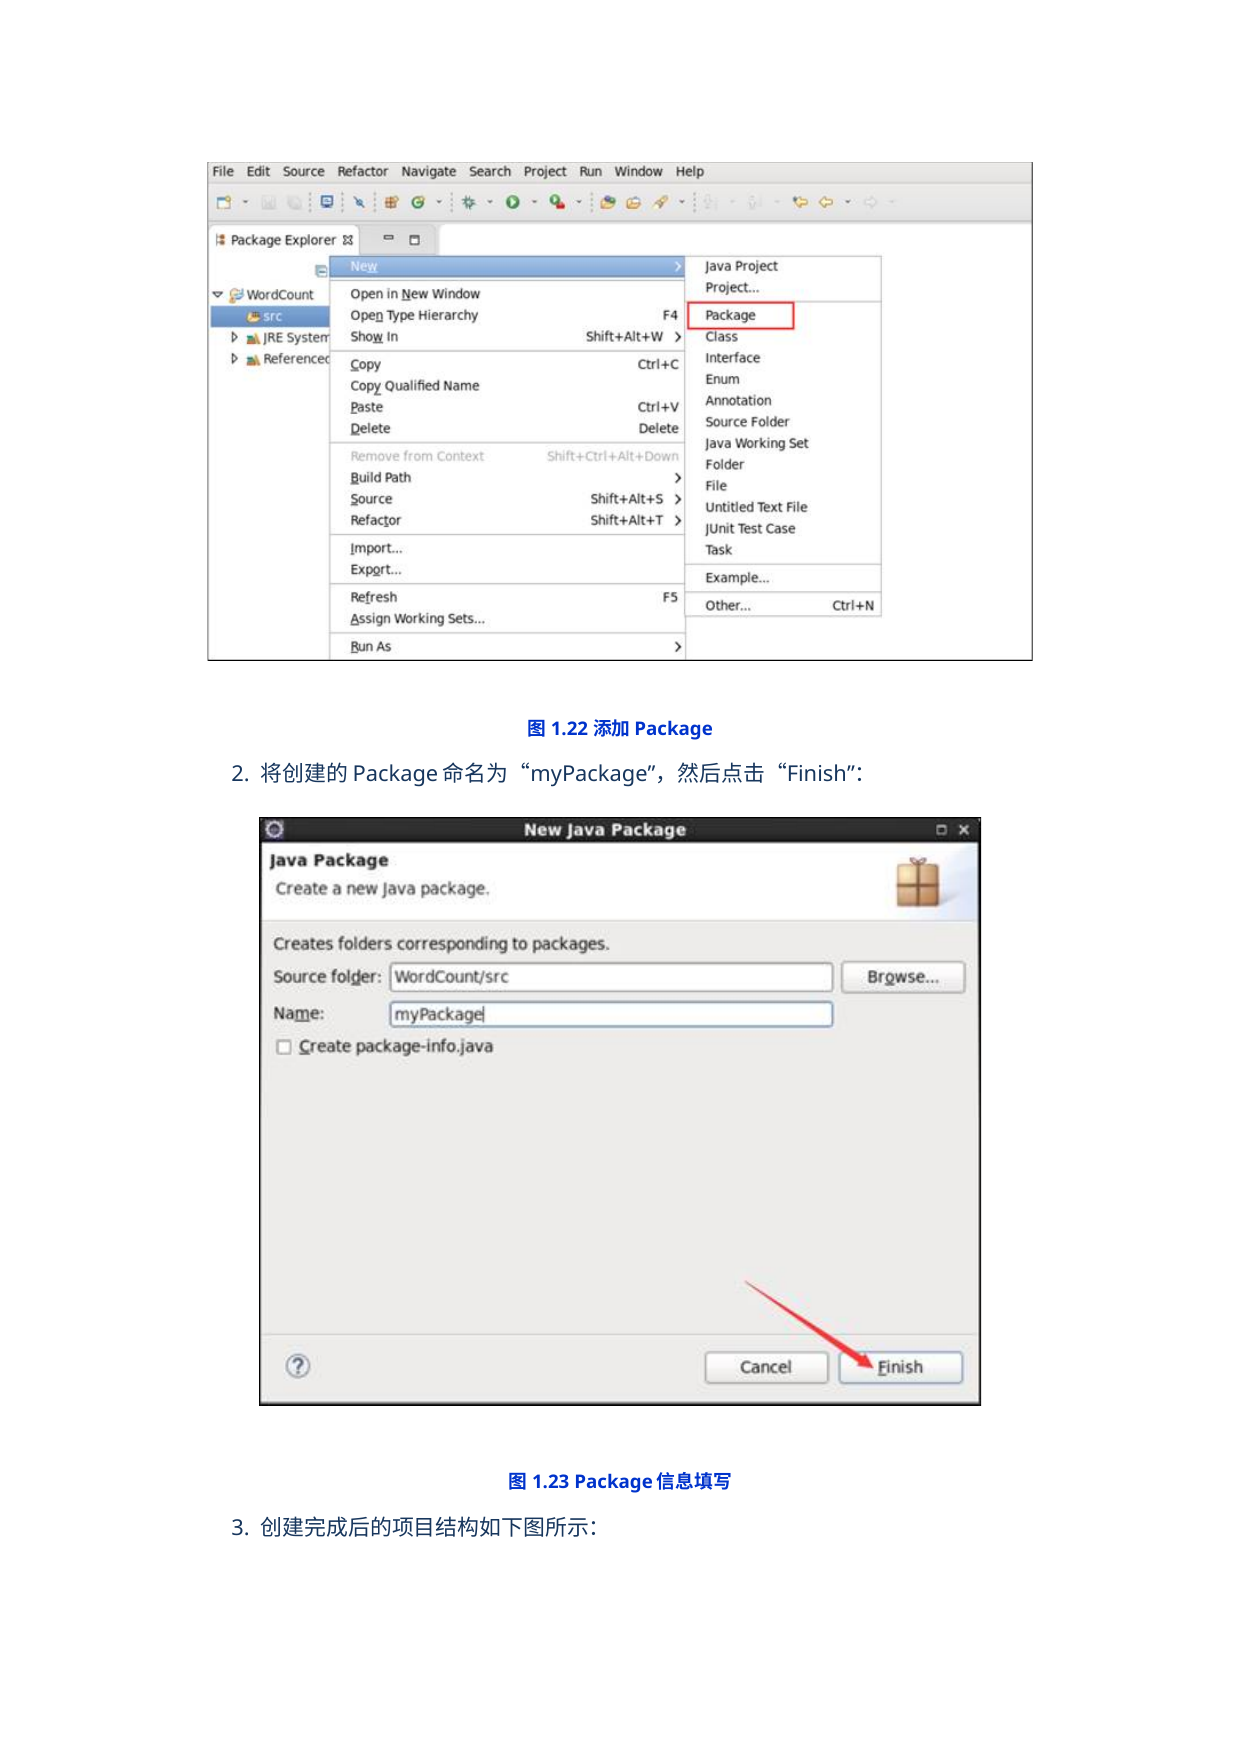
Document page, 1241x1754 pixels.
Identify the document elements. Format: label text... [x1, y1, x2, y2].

text 图 1.22 添加Package [187, 711, 1053, 744]
text 2. 将创建的Package命名为“myPackage”，然后点击“Finish”： [231, 756, 1053, 789]
picture [259, 817, 982, 1406]
text 图 1.23 Package信息填写 [187, 1464, 1053, 1497]
picture [207, 162, 1033, 661]
text 3. 创建完成后的项目结构如下图所示： [231, 1509, 1053, 1542]
